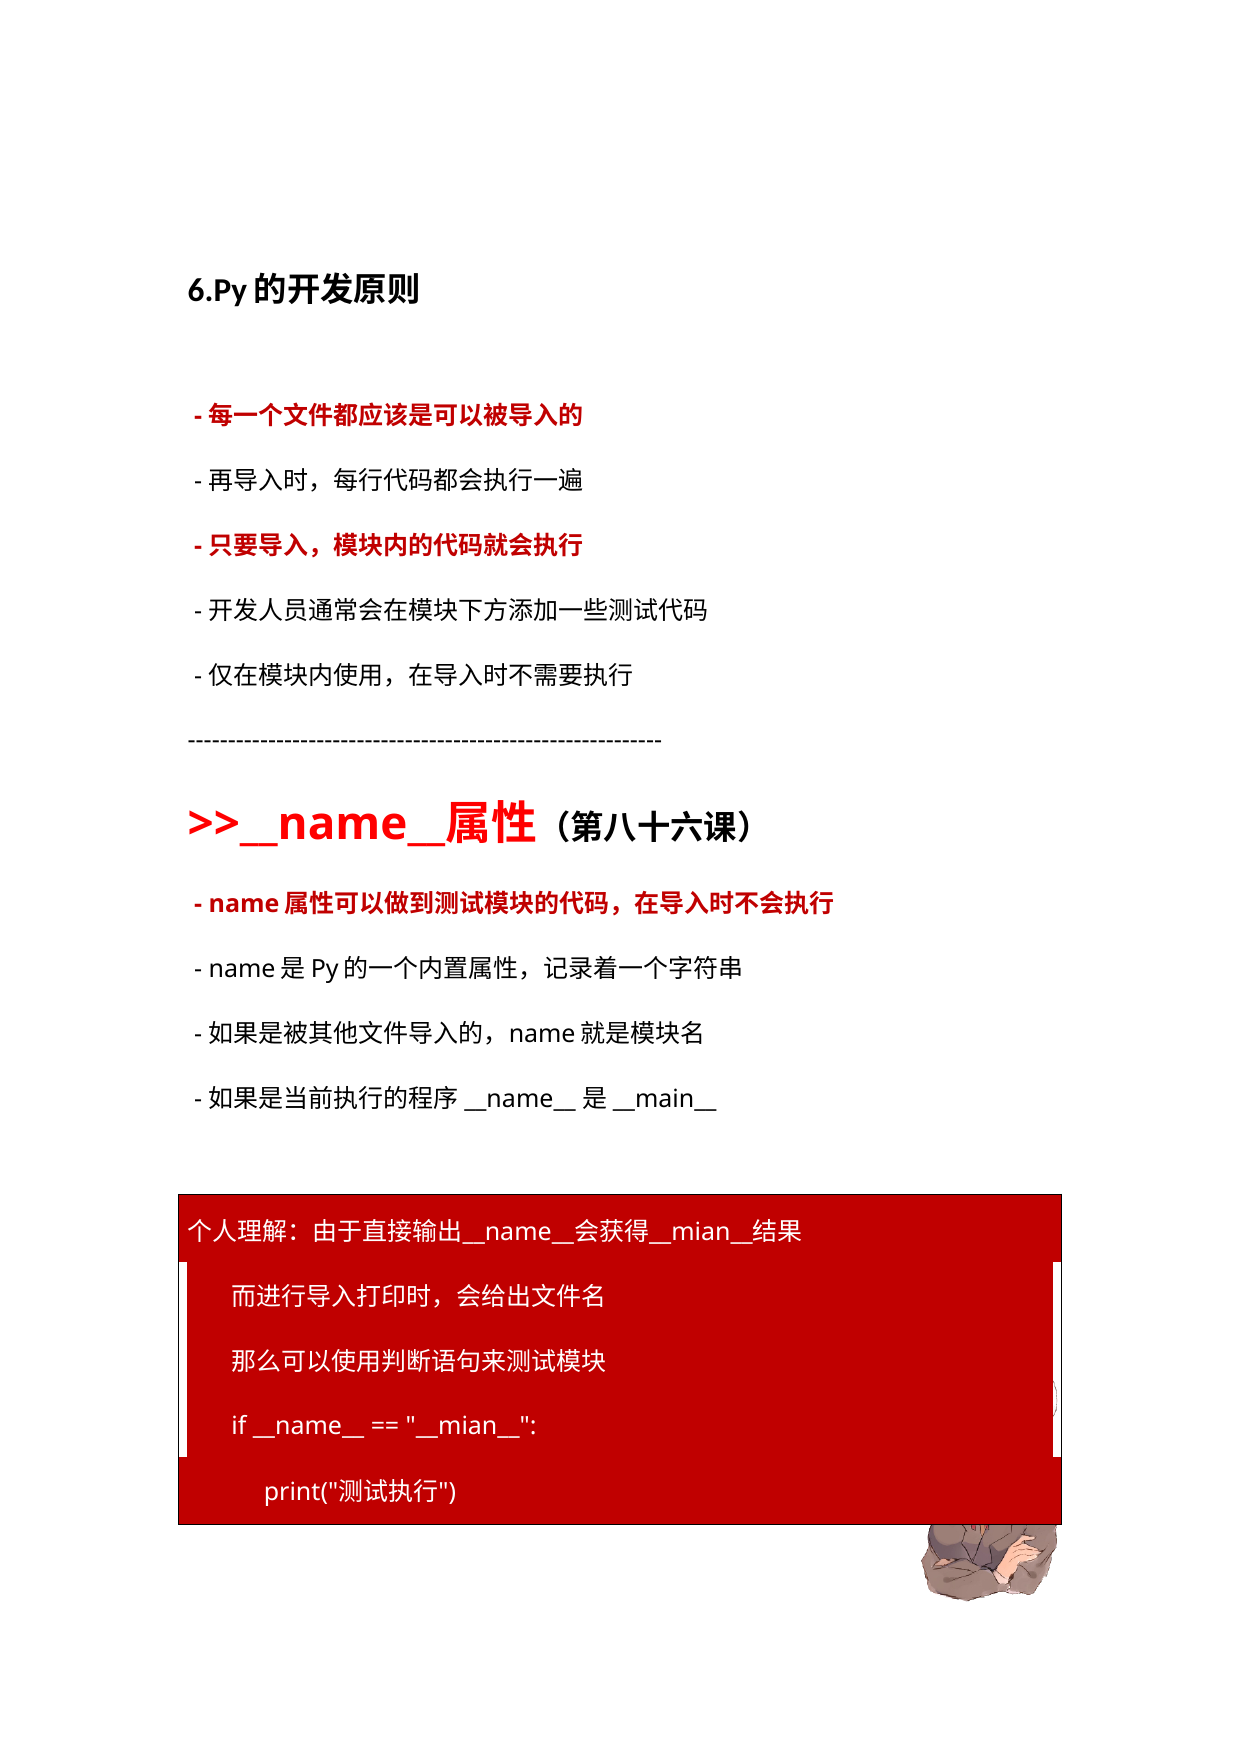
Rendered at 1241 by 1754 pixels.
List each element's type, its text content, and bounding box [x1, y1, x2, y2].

text 那么可以使用判断语句来测试模块 [187, 1327, 1053, 1392]
text - 只要导入，模块内的代码就会执行 [187, 511, 1053, 576]
text - 如果是被其他文件导入的，name就是模块名 [187, 999, 1053, 1064]
text - name是Py的一个内置属性，记录着一个字符串 [187, 934, 1053, 999]
text - 再导入时，每行代码都会执行一遍 [187, 446, 1053, 511]
text - name属性可以做到测试模块的代码，在导入时不会执行 [187, 869, 1053, 934]
text if __name__ == "__mian__": [187, 1392, 1053, 1454]
picture [879, 1321, 1106, 1604]
text - 每一个文件都应该是可以被导入的 [187, 381, 1053, 446]
text 个人理解：由于直接输出__name__会获得__mian__结果 [179, 1195, 1061, 1262]
text ----------------------------------------------------------- [187, 706, 1053, 771]
text - 仅在模块内使用，在导入时不需要执行 [187, 641, 1053, 706]
text print("测试执行") [179, 1454, 1061, 1524]
text >>__name__属性（第八十六课） [187, 771, 1053, 869]
text 而进行导入打印时，会给出文件名 [187, 1262, 1053, 1327]
subtitle 6.Py的开发原则 [187, 254, 1053, 319]
text - 如果是当前执行的程序 __name__ 是 __main__ [187, 1064, 1053, 1129]
text - 开发人员通常会在模块下方添加一些测试代码 [187, 576, 1053, 641]
picture [1053, 1321, 1061, 1454]
